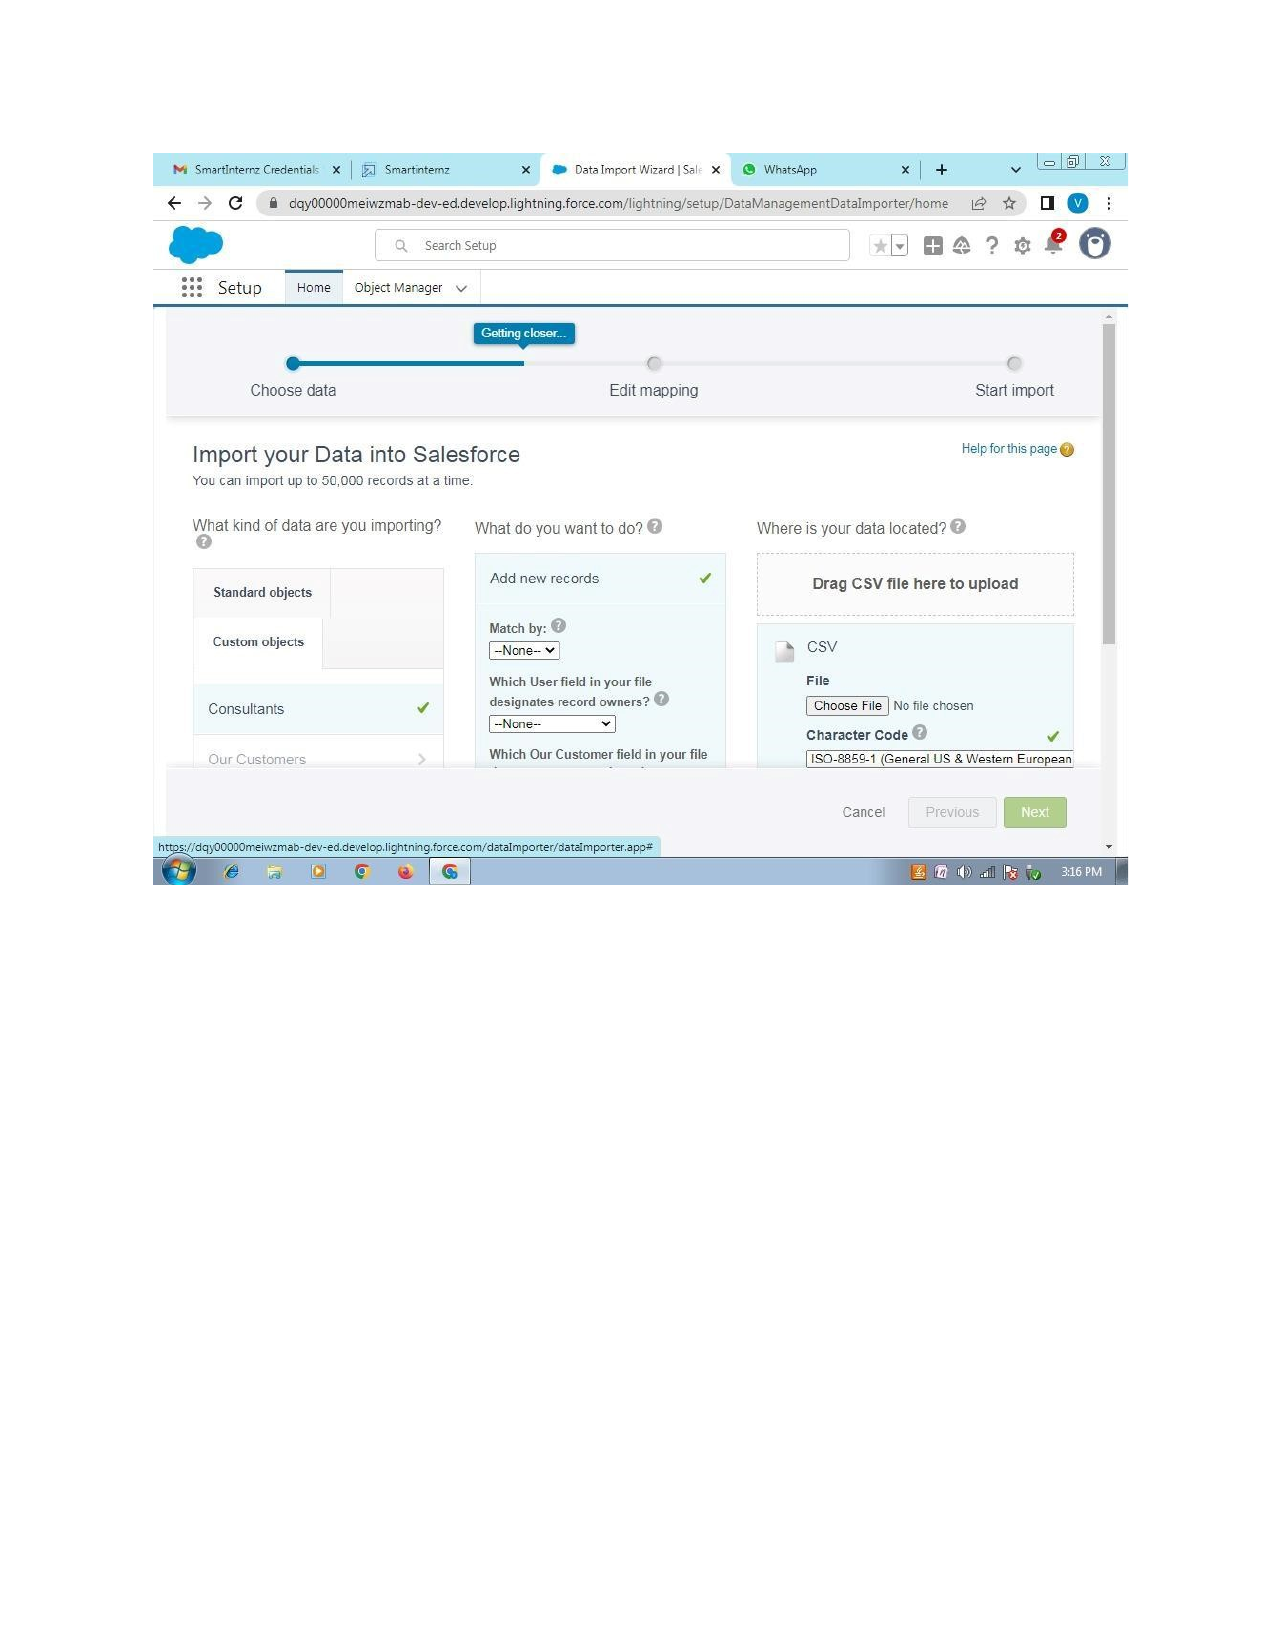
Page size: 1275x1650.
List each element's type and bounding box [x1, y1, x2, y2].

picture [153, 153, 1129, 885]
